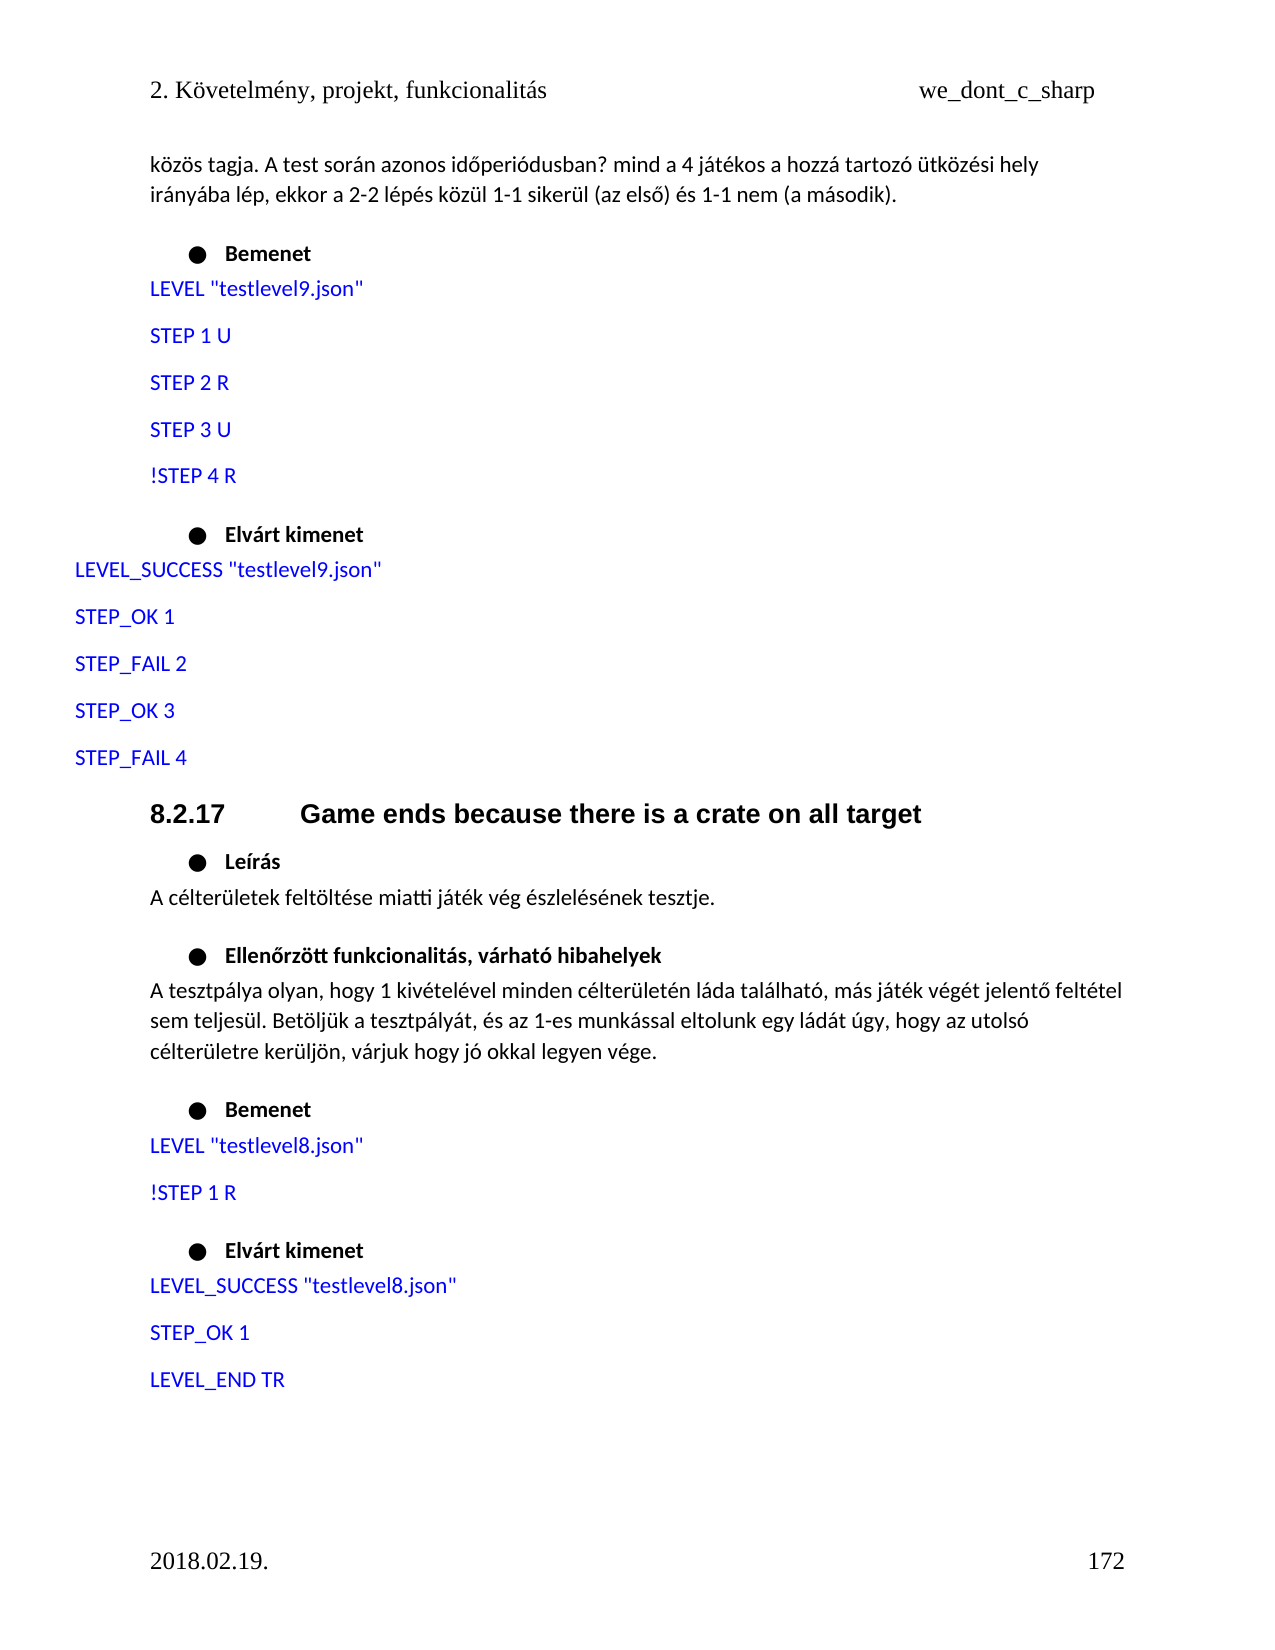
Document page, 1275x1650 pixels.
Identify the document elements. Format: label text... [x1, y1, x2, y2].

text LEVEL_SUCCESS "testlevel8.json" [150, 1271, 1125, 1299]
text STEP_FAIL 2 [75, 649, 1125, 677]
list Bemenet [187, 1084, 1125, 1131]
text A célterületek feltöltése miatti játék vég észlelésének tesztje. [150, 883, 1125, 911]
text STEP 3 U [150, 415, 1125, 443]
text STEP 1 U [150, 321, 1125, 349]
text STEP_FAIL 4 [75, 743, 1125, 771]
text !STEP 4 R [150, 462, 1125, 489]
list Elvárt kimenet [187, 1224, 1125, 1271]
text STEP_OK 1 [150, 1318, 1125, 1346]
list Ellenőrzött funkcionalitás, várható hibahelyek [187, 929, 1125, 976]
list Bemenet [187, 227, 1125, 274]
text LEVEL_END TR [150, 1365, 1125, 1393]
subtitle Game ends because there is a crate on all target [150, 798, 1125, 829]
text A tesztpálya olyan, hogy 1 kivételével minden célterületén láda található, más játék végét jelentő feltétel sem teljesül. Betöljük a tesztpályát, és az 1-es munkással eltolunk egy ládát úgy, hogy az utolsó célterületre kerüljön, várjuk hogy jó okkal legyen vége. [150, 976, 1125, 1065]
text LEVEL "testlevel8.json" [150, 1131, 1125, 1159]
text STEP_OK 1 [75, 602, 1125, 630]
text LEVEL "testlevel9.json" [150, 274, 1125, 302]
text STEP 2 R [150, 368, 1125, 396]
list Elvárt kimenet [187, 508, 1125, 555]
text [150, 150, 1125, 208]
list Leírás [187, 836, 1125, 883]
text STEP_OK 3 [75, 696, 1125, 724]
text !STEP 1 R [150, 1178, 1125, 1206]
text LEVEL_SUCCESS "testlevel9.json" [75, 555, 1125, 583]
